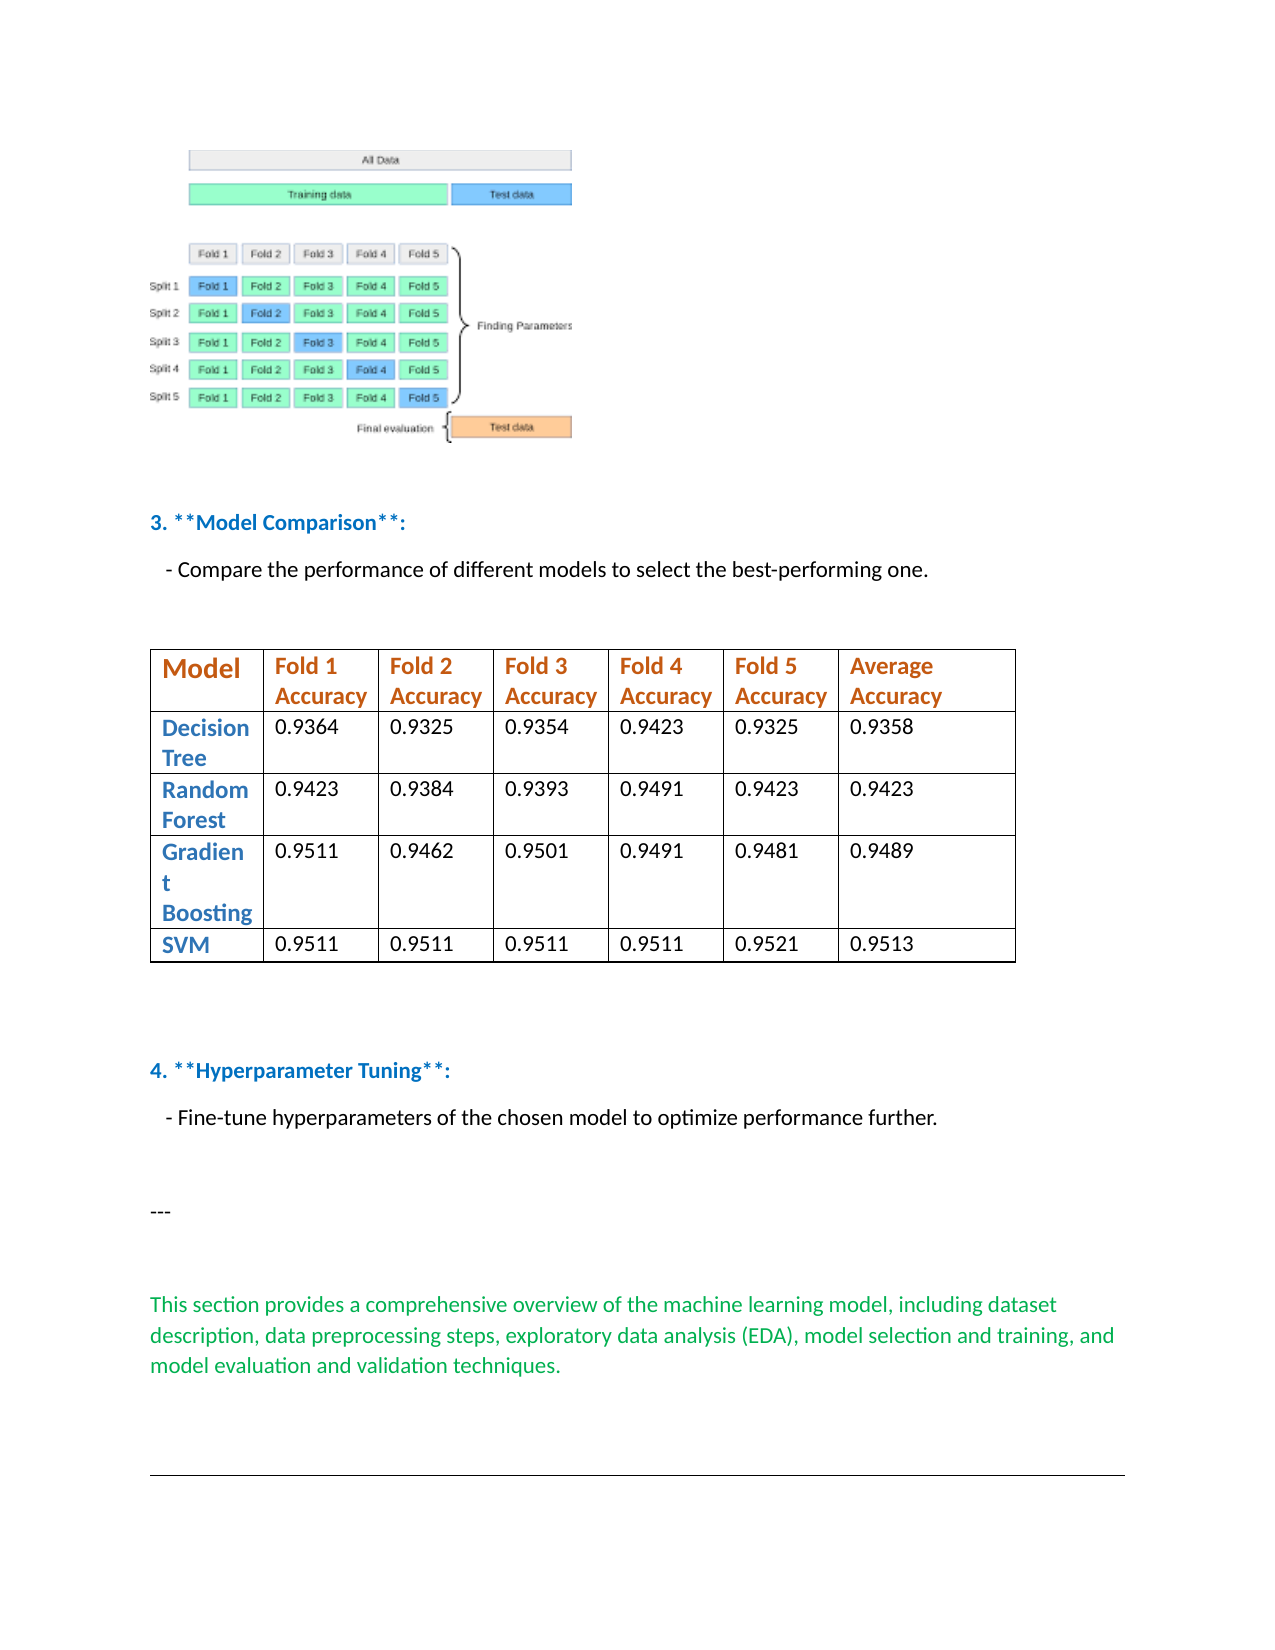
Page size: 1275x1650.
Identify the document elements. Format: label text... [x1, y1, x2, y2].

table_cell 0.9513 [839, 929, 1015, 961]
table_cell 0.9325 [379, 712, 493, 773]
text - Compare the performance of different models to select the best-performing one. [150, 555, 1125, 583]
table_cell 0.9423 [839, 774, 1015, 835]
table_cell 0.9354 [494, 712, 608, 773]
text --- [150, 1197, 1125, 1225]
text 4. **Hyperparameter Tuning**: [150, 1056, 1125, 1084]
table_cell Decision Tree [151, 712, 263, 773]
table_header Average Accuracy [839, 650, 1015, 711]
table_header Model [151, 650, 263, 711]
table_cell 0.9364 [264, 712, 378, 773]
table_header Fold 3 Accuracy [494, 650, 608, 711]
picture [150, 150, 572, 443]
text - Fine-tune hyperparameters of the chosen model to optimize performance further. [150, 1103, 1125, 1131]
table_cell 0.9511 [264, 929, 378, 961]
table_cell 0.9462 [379, 836, 493, 928]
table_cell 0.9481 [724, 836, 838, 928]
table_cell 0.9423 [609, 712, 723, 773]
table_cell 0.9511 [609, 929, 723, 961]
table_cell 0.9491 [609, 774, 723, 835]
text This section provides a comprehensive overview of the machine learning model, including dataset description, data preprocessing steps, exploratory data analysis (EDA), model selection and training, and model evaluation and validation techniques. [150, 1291, 1125, 1379]
table_cell 0.9423 [724, 774, 838, 835]
table_cell 0.9384 [379, 774, 493, 835]
table_header Fold 4 Accuracy [609, 650, 723, 711]
table_cell 0.9501 [494, 836, 608, 928]
table_cell 0.9511 [379, 929, 493, 961]
table_cell 0.9423 [264, 774, 378, 835]
table_cell 0.9393 [494, 774, 608, 835]
table_header Fold 1 Accuracy [264, 650, 378, 711]
table_cell 0.9521 [724, 929, 838, 961]
table_cell SVM [151, 929, 263, 961]
table_header Fold 5 Accuracy [724, 650, 838, 711]
table_cell 0.9491 [609, 836, 723, 928]
table_cell 0.9325 [724, 712, 838, 773]
table_cell 0.9511 [494, 929, 608, 961]
table_header Fold 2 Accuracy [379, 650, 493, 711]
table_cell 0.9358 [839, 712, 1015, 773]
text 3. **Model Comparison**: [150, 508, 1125, 536]
table_cell 0.9489 [839, 836, 1015, 928]
table_cell Gradient Boosting [151, 836, 263, 928]
table_cell Random Forest [151, 774, 263, 835]
table_cell 0.9511 [264, 836, 378, 928]
